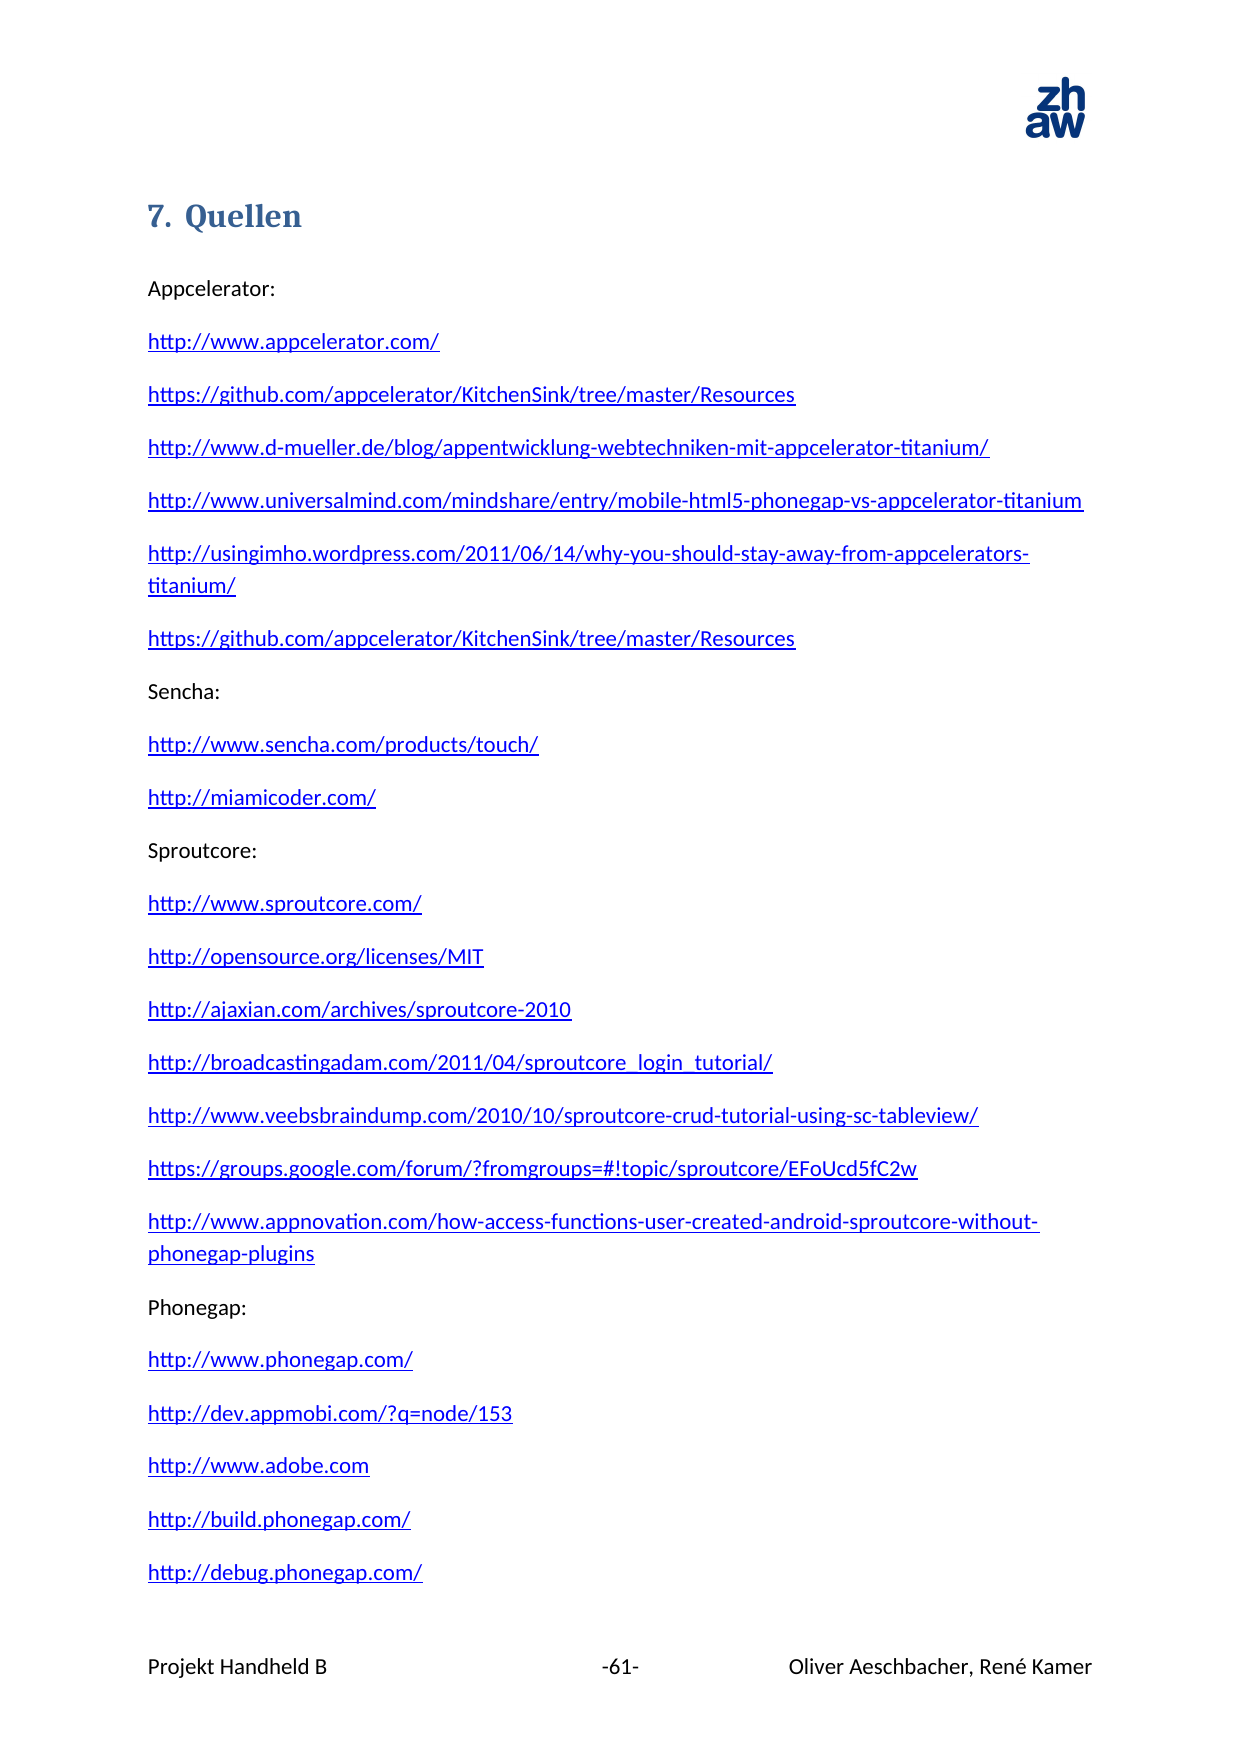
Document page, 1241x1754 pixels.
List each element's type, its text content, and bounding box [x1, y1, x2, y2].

text Sencha: [148, 677, 1093, 705]
picture [1020, 73, 1093, 144]
text http://www.phonegap.com/ [148, 1346, 1093, 1374]
text http://www.d-mueller.de/blog/appentwicklung-webtechniken-mit-appcelerator-titanium/ [148, 433, 1093, 461]
text http://www.veebsbraindump.com/2010/10/sproutcore-crud-tutorial-using-sc-tableview/ [148, 1101, 1093, 1129]
text http://dev.appmobi.com/?q=node/153 [148, 1399, 1093, 1427]
subtitle Quellen [148, 198, 1093, 236]
text https://groups.google.com/forum/?fromgroups=#!topic/sproutcore/EFoUcd5fC2w [148, 1154, 1093, 1182]
text http://www.sencha.com/products/touch/ [148, 730, 1093, 758]
text http://ajaxian.com/archives/sproutcore-2010 [148, 995, 1093, 1023]
text http://www.sproutcore.com/ [148, 889, 1093, 917]
text http://usingimho.wordpress.com/2011/06/14/why-you-should-stay-away-from-appcelerators-titanium/ [148, 539, 1093, 599]
text http://www.appnovation.com/how-access-functions-user-created-android-sproutcore-without-phonegap-plugins [148, 1207, 1093, 1268]
text http://broadcastingadam.com/2011/04/sproutcore_login_tutorial/ [148, 1048, 1093, 1076]
text Phonegap: [148, 1293, 1093, 1321]
text Sproutcore: [148, 836, 1093, 864]
text Appcelerator: [148, 242, 1093, 302]
text https://github.com/appcelerator/KitchenSink/tree/master/Resources [148, 624, 1093, 652]
text http://opensource.org/licenses/MIT [148, 942, 1093, 970]
text http://debug.phonegap.com/ [148, 1558, 1093, 1586]
text http://build.phonegap.com/ [148, 1505, 1093, 1533]
text http://www.universalmind.com/mindshare/entry/mobile-html5-phonegap-vs-appcelerator-titanium [148, 486, 1093, 514]
text http://www.appcelerator.com/ [148, 327, 1093, 355]
text http://www.adobe.com [148, 1452, 1093, 1480]
text https://github.com/appcelerator/KitchenSink/tree/master/Resources [148, 380, 1093, 408]
text http://miamicoder.com/ [148, 783, 1093, 811]
